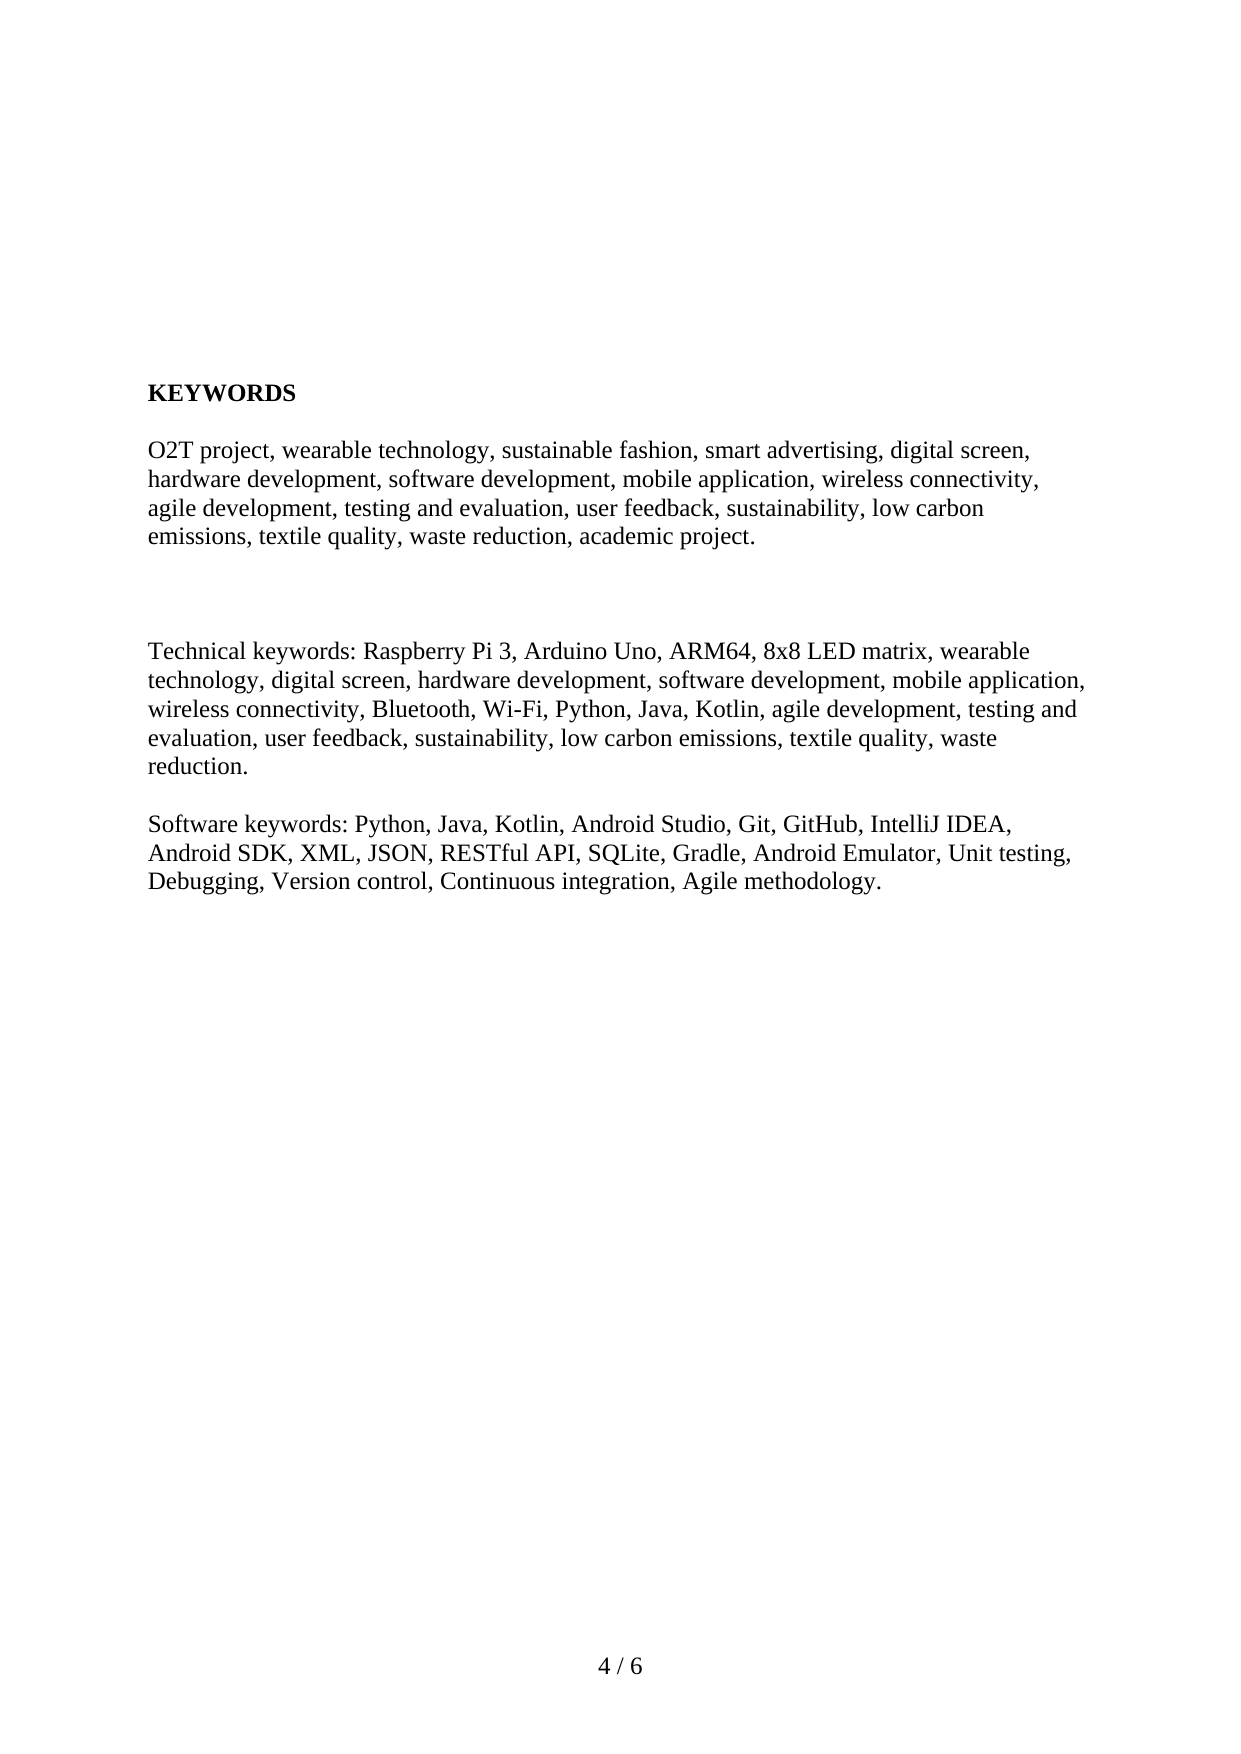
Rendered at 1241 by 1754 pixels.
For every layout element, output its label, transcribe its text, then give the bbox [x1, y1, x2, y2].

text Technical keywords: Raspberry Pi 3, Arduino Uno, ARM64, 8x8 LED matrix, wearable technology, digital screen, hardware development, software development, mobile application, wireless connectivity, Bluetooth, Wi-Fi, Python, Java, Kotlin, agile development, testing and evaluation, user feedback, sustainability, low carbon emissions, textile quality, waste reduction. [148, 636, 1092, 780]
subtitle KEYWORDS [148, 378, 1092, 406]
text Software keywords: Python, Java, Kotlin, Android Studio, Git, GitHub, IntelliJ IDEA, Android SDK, XML, JSON, RESTful API, SQLite, Gradle, Android Emulator, Unit testing, Debugging, Version control, Continuous integration, Agile methodology. [148, 809, 1092, 895]
text O2T project, wearable technology, sustainable fashion, smart advertising, digital screen, hardware development, software development, mobile application, wireless connectivity, agile development, testing and evaluation, user feedback, sustainability, low carbon emissions, textile quality, waste reduction, academic project. [148, 435, 1092, 550]
